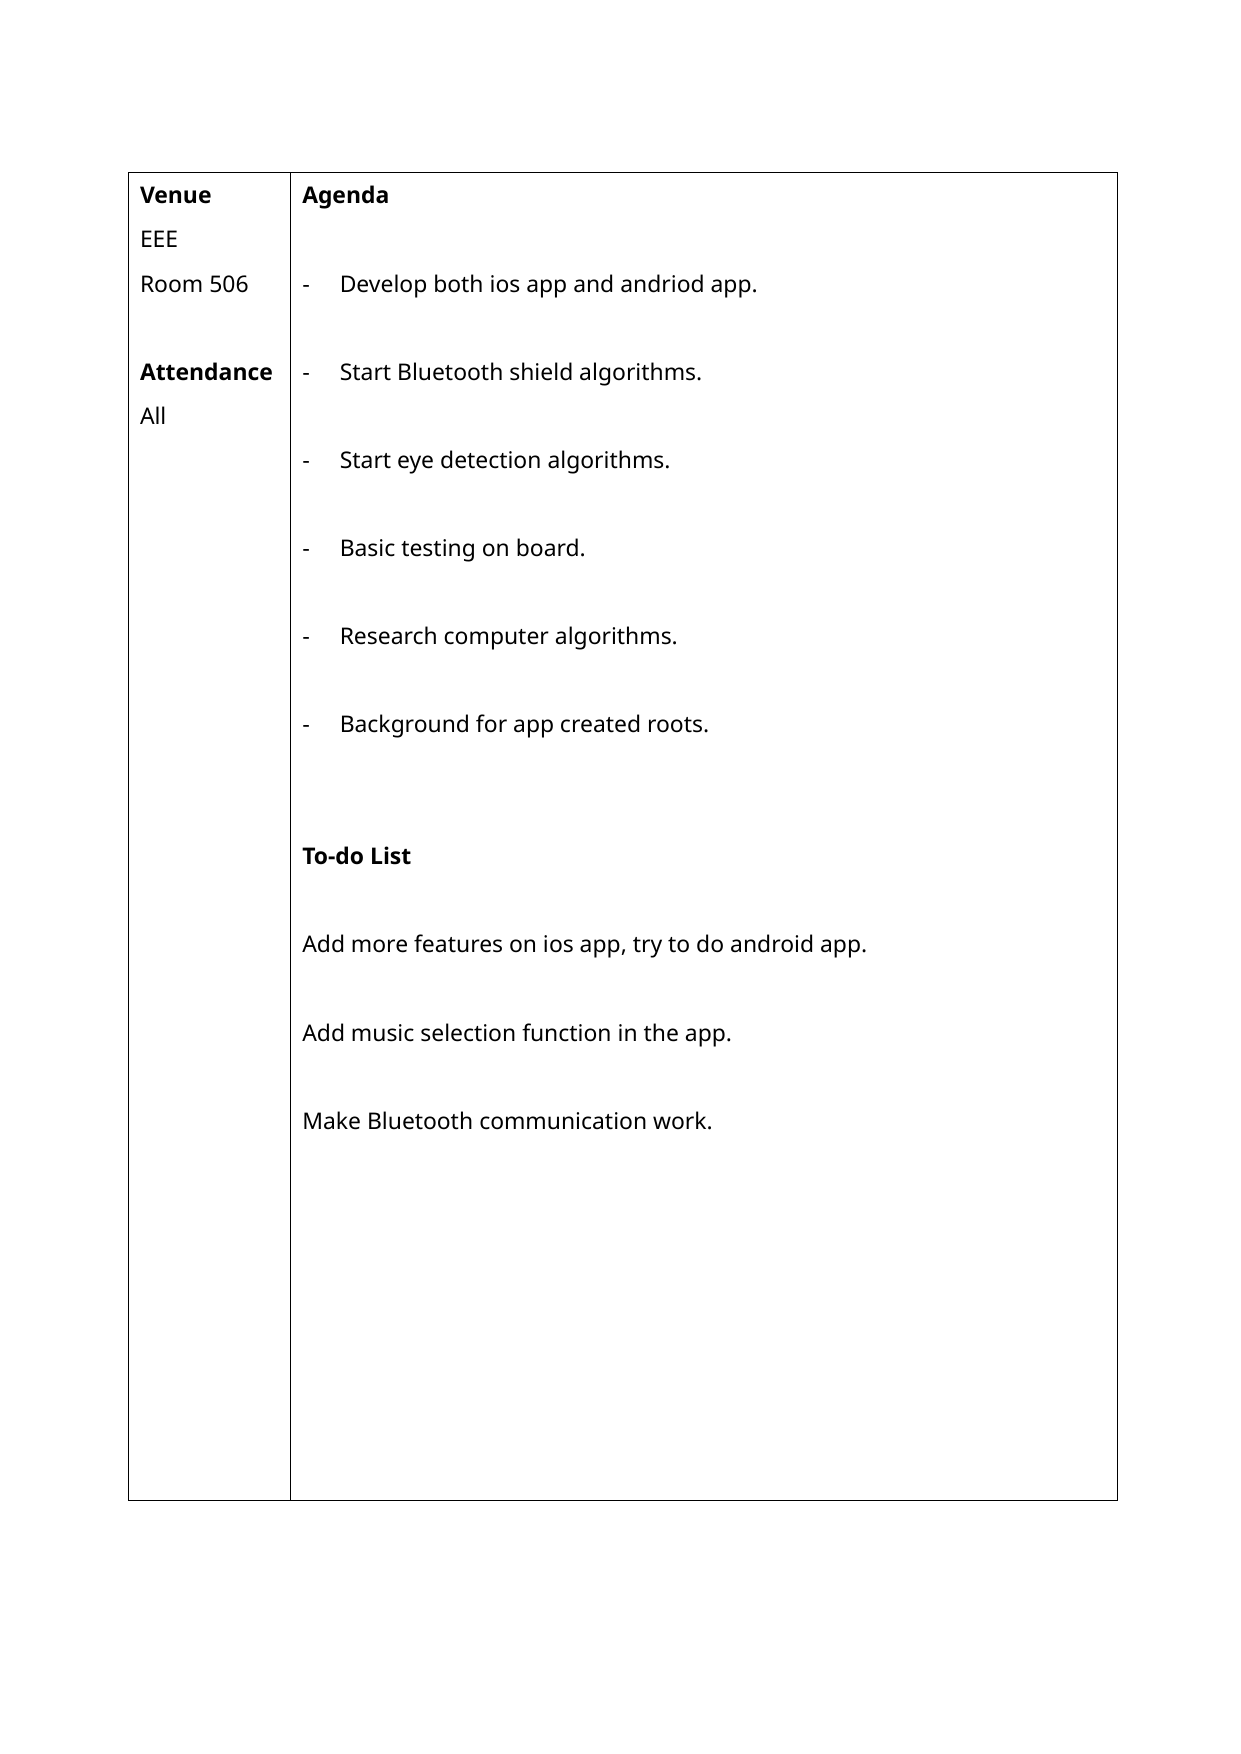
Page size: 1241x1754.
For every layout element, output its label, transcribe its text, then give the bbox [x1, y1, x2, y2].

table_cell Agenda Develop both ios app and andriod app. Start Bluetooth shield algorithms. Start eye detection algorithms. Basic testing on board. Research computer algorithms. Background for app created roots. To-do List Add more features on ios app, try to do android app. Add music selection function in the app. Make Bluetooth communication work. [291, 173, 1117, 1500]
table_cell Venue EEE Room 506 Attendance All [129, 173, 290, 1500]
